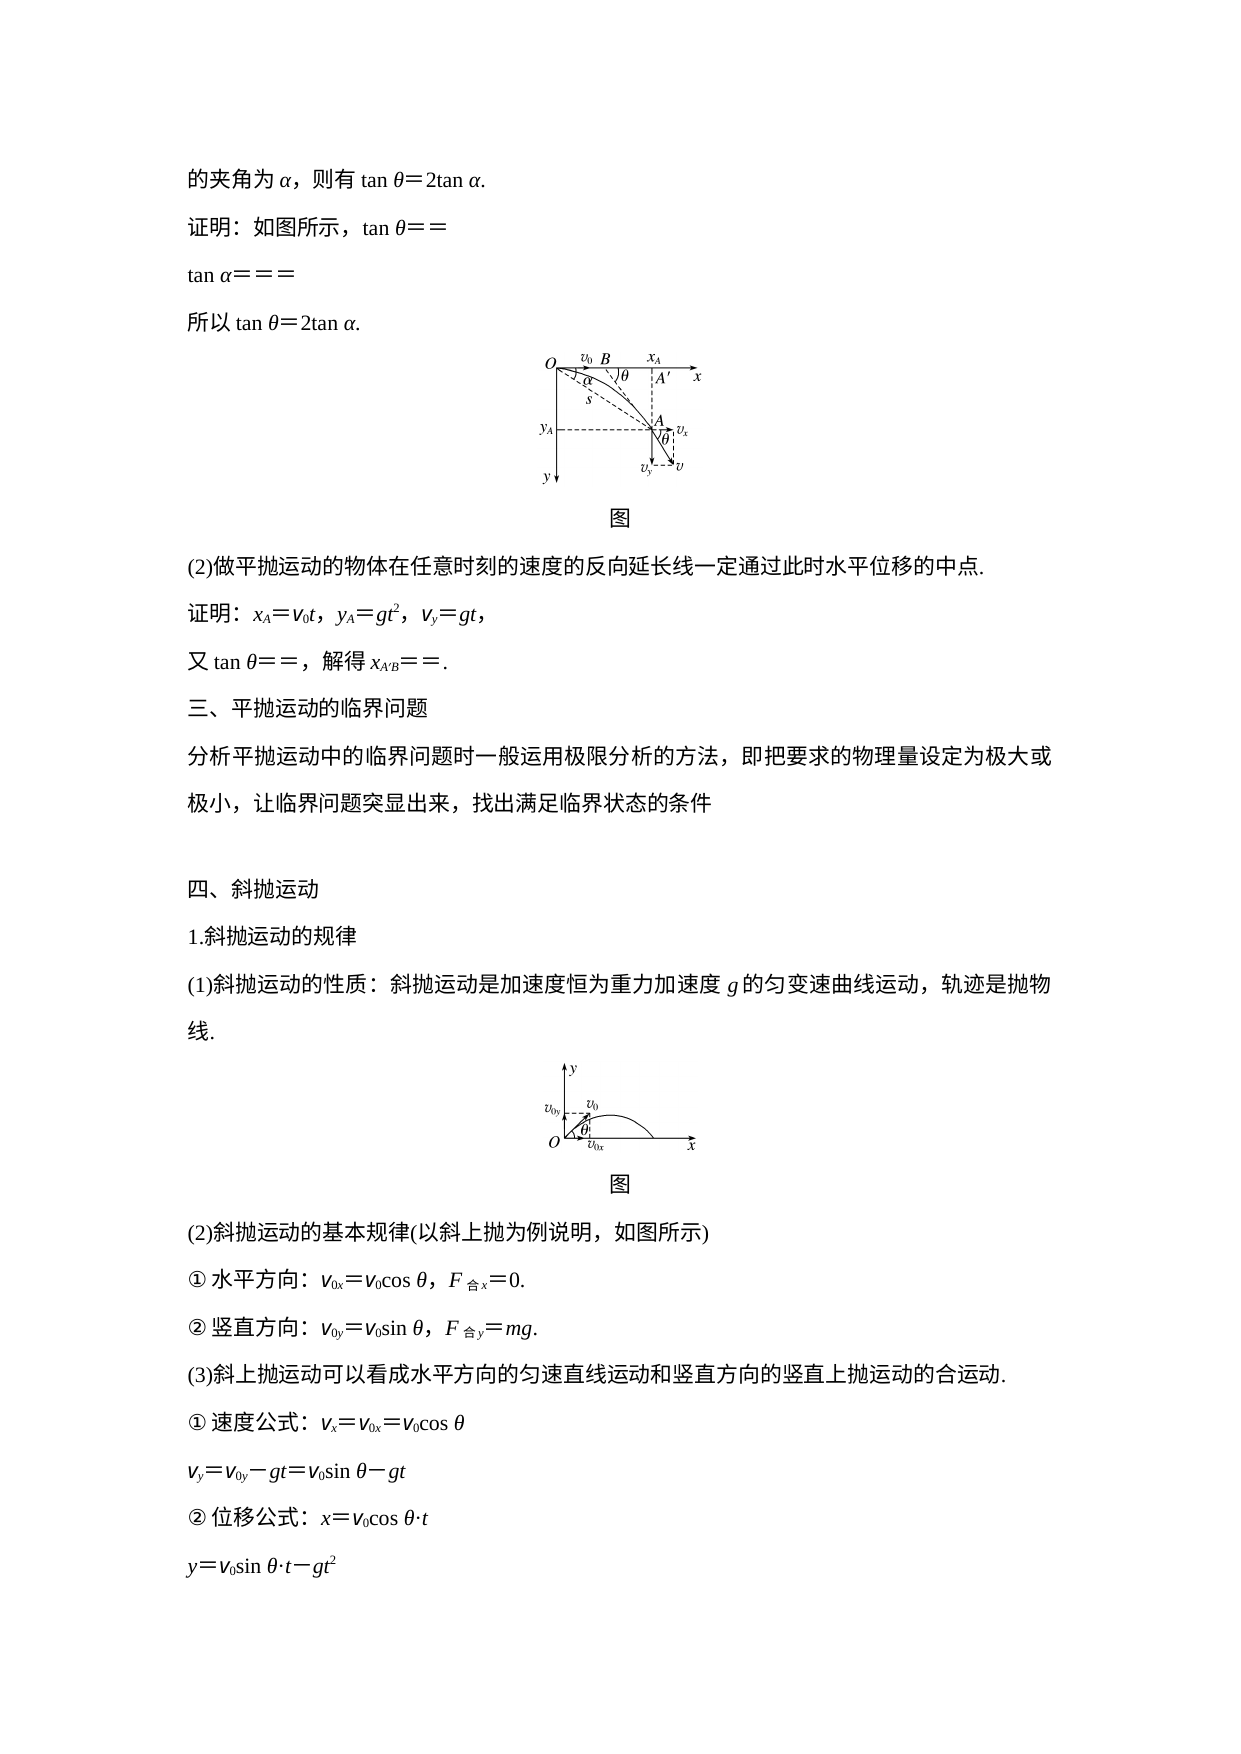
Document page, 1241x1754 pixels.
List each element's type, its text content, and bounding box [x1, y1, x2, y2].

text (2)斜抛运动的基本规律(以斜上抛为例说明，如图所示) [187, 1215, 1053, 1246]
text 图 [187, 1167, 1053, 1199]
picture [536, 352, 704, 487]
text y＝v0sin θ·t－gt2 [187, 1548, 1053, 1579]
text 所以tan θ＝2tan α. [187, 304, 1053, 336]
text ①水平方向：v0x＝v0cos θ，F合x＝0. [187, 1262, 1053, 1294]
text ②位移公式：x＝v0cos θ·t [187, 1500, 1053, 1532]
list 平抛运动的临界问题 [187, 691, 1053, 723]
text 证明：xA＝v0t，yA＝gt2，vy＝gt， [187, 596, 1053, 628]
picture [542, 1061, 698, 1153]
text 1.斜抛运动的规律 [187, 919, 1053, 951]
text (1)斜抛运动的性质：斜抛运动是加速度恒为重力加速度g的匀变速曲线运动，轨迹是抛物线. [187, 967, 1053, 1046]
text (2)做平抛运动的物体在任意时刻的速度的反向延长线一定通过此时水平位移的中点. [187, 549, 1053, 580]
text 又tan θ＝＝，解得xA′B＝＝. [187, 644, 1053, 676]
list 分析平抛运动中的临界问题时一般运用极限分析的方法，即把要求的物理量设定为极大或极小，让临界问题突显出来，找出满足临界状态的条件 [187, 739, 1053, 818]
text (3)斜上抛运动可以看成水平方向的匀速直线运动和竖直方向的竖直上抛运动的合运动. [187, 1357, 1053, 1389]
text 四、斜抛运动 [187, 872, 1053, 903]
text ②竖直方向：v0y＝v0sin θ，F合y＝mg. [187, 1310, 1053, 1342]
text 图 [187, 501, 1053, 533]
text tan α＝＝＝ [187, 257, 1053, 289]
text ①速度公式：vx＝v0x＝v0cos θ [187, 1405, 1053, 1437]
text 证明：如图所示，tan θ＝＝ [187, 209, 1053, 241]
text vy＝v0y－gt＝v0sin θ－gt [187, 1453, 1053, 1484]
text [187, 162, 1053, 194]
